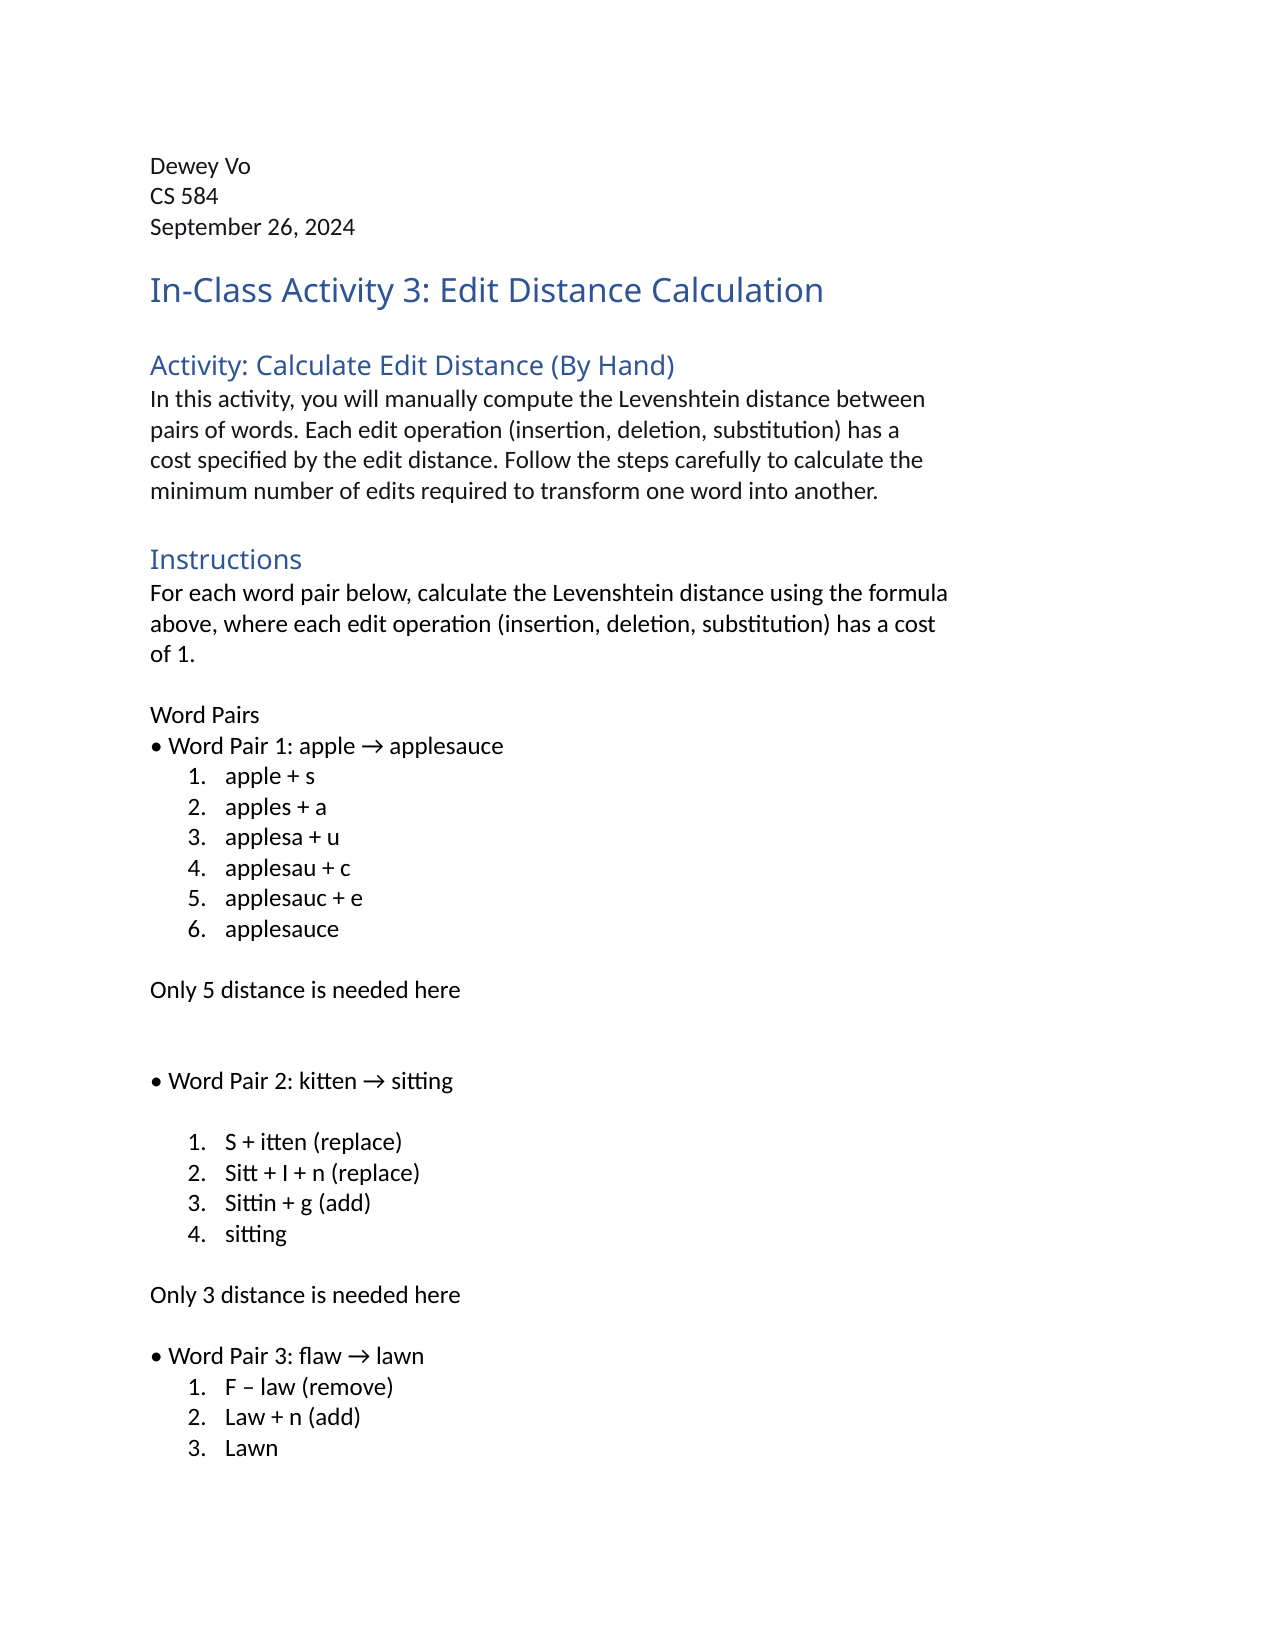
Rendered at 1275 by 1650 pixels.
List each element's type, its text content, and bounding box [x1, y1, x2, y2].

text • Word Pair 1: apple → applesauce [150, 730, 1125, 760]
list applesauce [187, 913, 1125, 943]
list applesa + u [187, 821, 1125, 852]
text pairs of words. Each edit operation (insertion, deletion, substitution) has a [150, 414, 1125, 444]
list S + itten (replace) [187, 1127, 1125, 1157]
list Sitt + I + n (replace) [187, 1157, 1125, 1188]
subtitle Instructions [150, 540, 1125, 577]
list sitting [187, 1218, 1125, 1249]
text Only 5 distance is needed here [150, 974, 1125, 1004]
list applesau + c [187, 852, 1125, 882]
text • Word Pair 2: kitten → sitting [150, 1066, 1125, 1096]
subtitle In-Class Activity 3: Edit Distance Calculation [150, 267, 1125, 312]
list apples + a [187, 791, 1125, 821]
text CS 584 [150, 181, 1125, 211]
text above, where each edit operation (insertion, deletion, substitution) has a cost [150, 608, 1125, 638]
text Dewey Vo [150, 150, 1125, 181]
text of 1. [150, 638, 1125, 669]
text minimum number of edits required to transform one word into another. [150, 475, 1125, 506]
list apple + s [187, 760, 1125, 791]
list Lawn [187, 1432, 1125, 1462]
text For each word pair below, calculate the Levenshtein distance using the formula [150, 577, 1125, 608]
text September 26, 2024 [150, 211, 1125, 242]
subtitle Activity: Calculate Edit Distance (By Hand) [150, 347, 1125, 383]
list applesauc + e [187, 882, 1125, 913]
text Only 3 distance is needed here [150, 1279, 1125, 1310]
list Sittin + g (add) [187, 1188, 1125, 1218]
text • Word Pair 3: flaw → lawn [150, 1340, 1125, 1371]
text Word Pairs [150, 699, 1125, 730]
text cost specified by the edit distance. Follow the steps carefully to calculate the [150, 444, 1125, 475]
list Law + n (add) [187, 1401, 1125, 1432]
list F – law (remove) [187, 1371, 1125, 1401]
text In this activity, you will manually compute the Levenshtein distance between [150, 383, 1125, 414]
